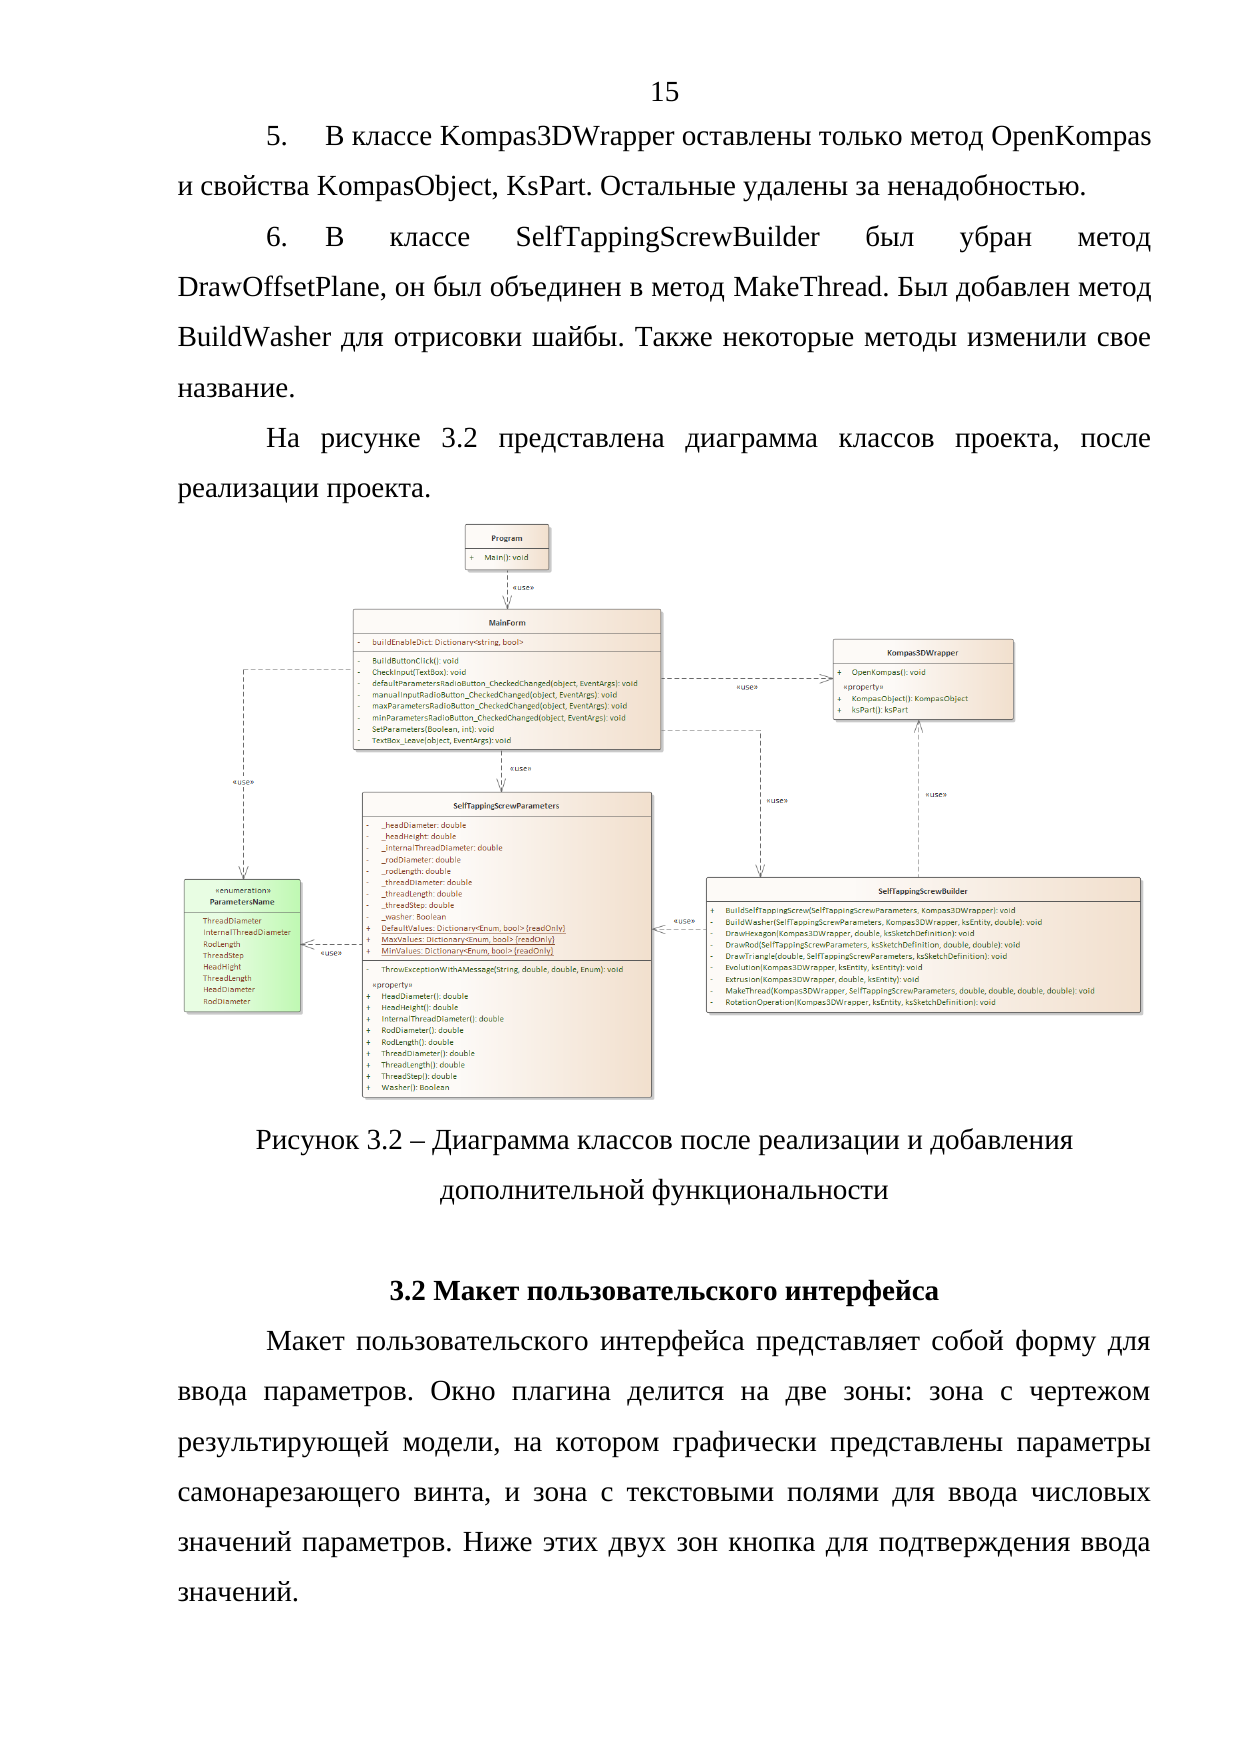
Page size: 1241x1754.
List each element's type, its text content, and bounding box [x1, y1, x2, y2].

text На рисунке 3.2 представлена диаграмма классов проекта, после реализации проекта. [177, 420, 1152, 504]
subtitle 3.2 Макет пользовательского интерфейса [177, 1273, 1152, 1306]
picture [179, 520, 1150, 1106]
text Макет пользовательского интерфейса представляет собой форму для ввода параметров. Окно плагина делится на две зоны: зона с чертежом результирующей модели, на котором графически представлены параметры самонарезающего винта, и зона с текстовыми полями для ввода числовых значений параметров. Ниже этих двух зон кнопка для подтверждения ввода значений. [177, 1323, 1152, 1608]
list В классе Kompas3DWrapper оставлены только метод OpenKompas и свойства KompasObject, KsPart. Остальные удалены за ненадобностью. [177, 118, 1152, 202]
text Рисунок 3.2 – Диаграмма классов после реализации и добавления дополнительной функциональности [177, 1122, 1152, 1206]
